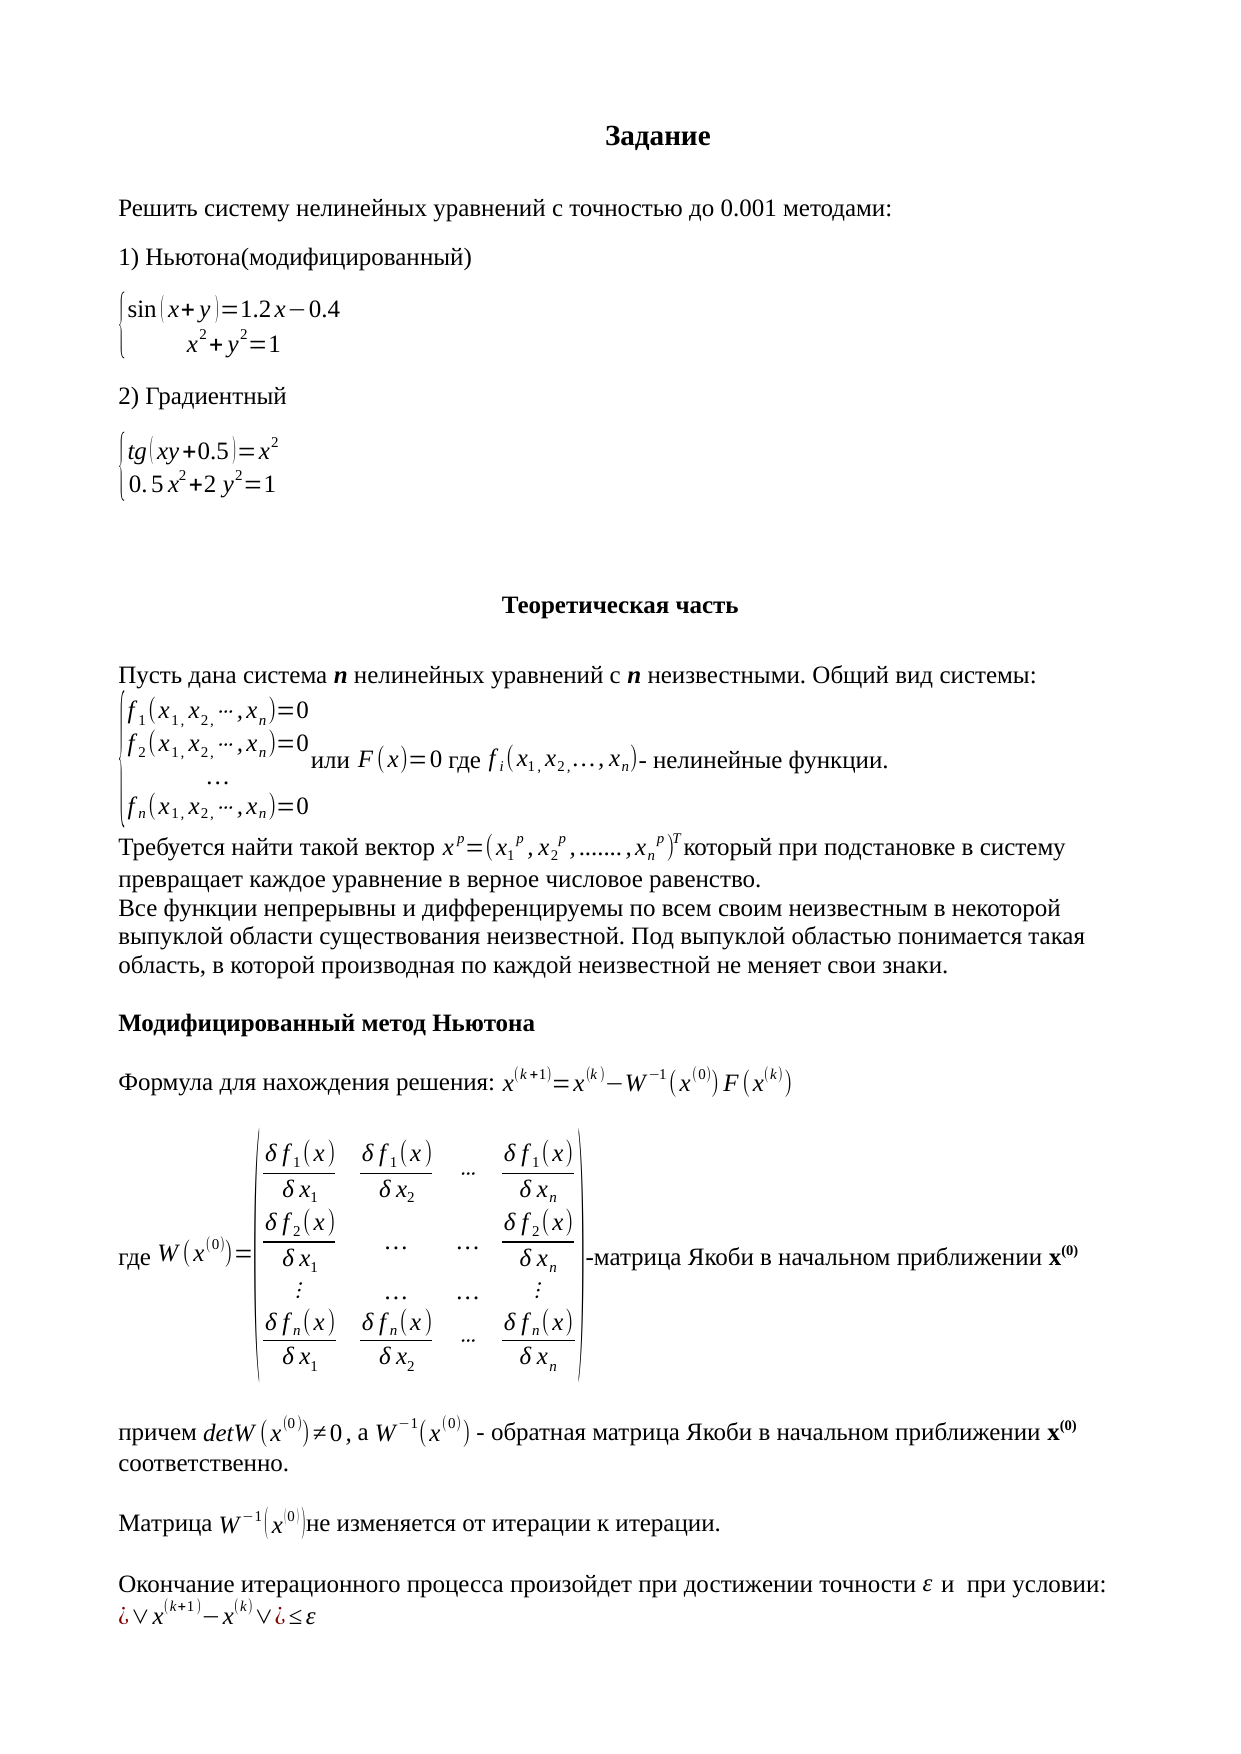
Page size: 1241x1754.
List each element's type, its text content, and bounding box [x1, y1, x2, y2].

text Требуется найти такой вектор который при подстановке в систему превращает каждое уравнение в верное числовое равенство. [118, 829, 1122, 893]
text Окончание итерационного процесса произойдет при достижении точности и при условии: [118, 1569, 1122, 1629]
text Модифицированный метод Ньютона [118, 1008, 1122, 1036]
text Пусть дана система n нелинейных уравнений с n неизвестными. Общий вид системы: [118, 660, 1122, 689]
text 2) Градиентный [118, 381, 1122, 410]
text Решить систему нелинейных уравнений с точностью до 0.001 методами: [118, 193, 1122, 222]
text причем а - обратная матрица Якоби в начальном приближении x(0) соответственно. [118, 1414, 1122, 1477]
subtitle Задание [118, 118, 1122, 152]
text Все функции непрерывны и дифференцируемы по всем своим неизвестным в некоторой выпуклой области существования неизвестной. Под выпуклой областью понимается такая область, в которой производная по каждой неизвестной не меняет свои знаки. [118, 893, 1122, 979]
subtitle Теоретическая часть [118, 590, 1122, 619]
text Формула для нахождения решения: [118, 1065, 1122, 1098]
text где -матрица Якоби в начальном приближении x(0) [118, 1127, 1122, 1386]
text или где - нелинейные функции. [118, 689, 1122, 829]
text Матрица не изменяется от итерации к итерации. [118, 1505, 1122, 1540]
text 1) Ньютона(модифицированный) [118, 242, 1122, 271]
